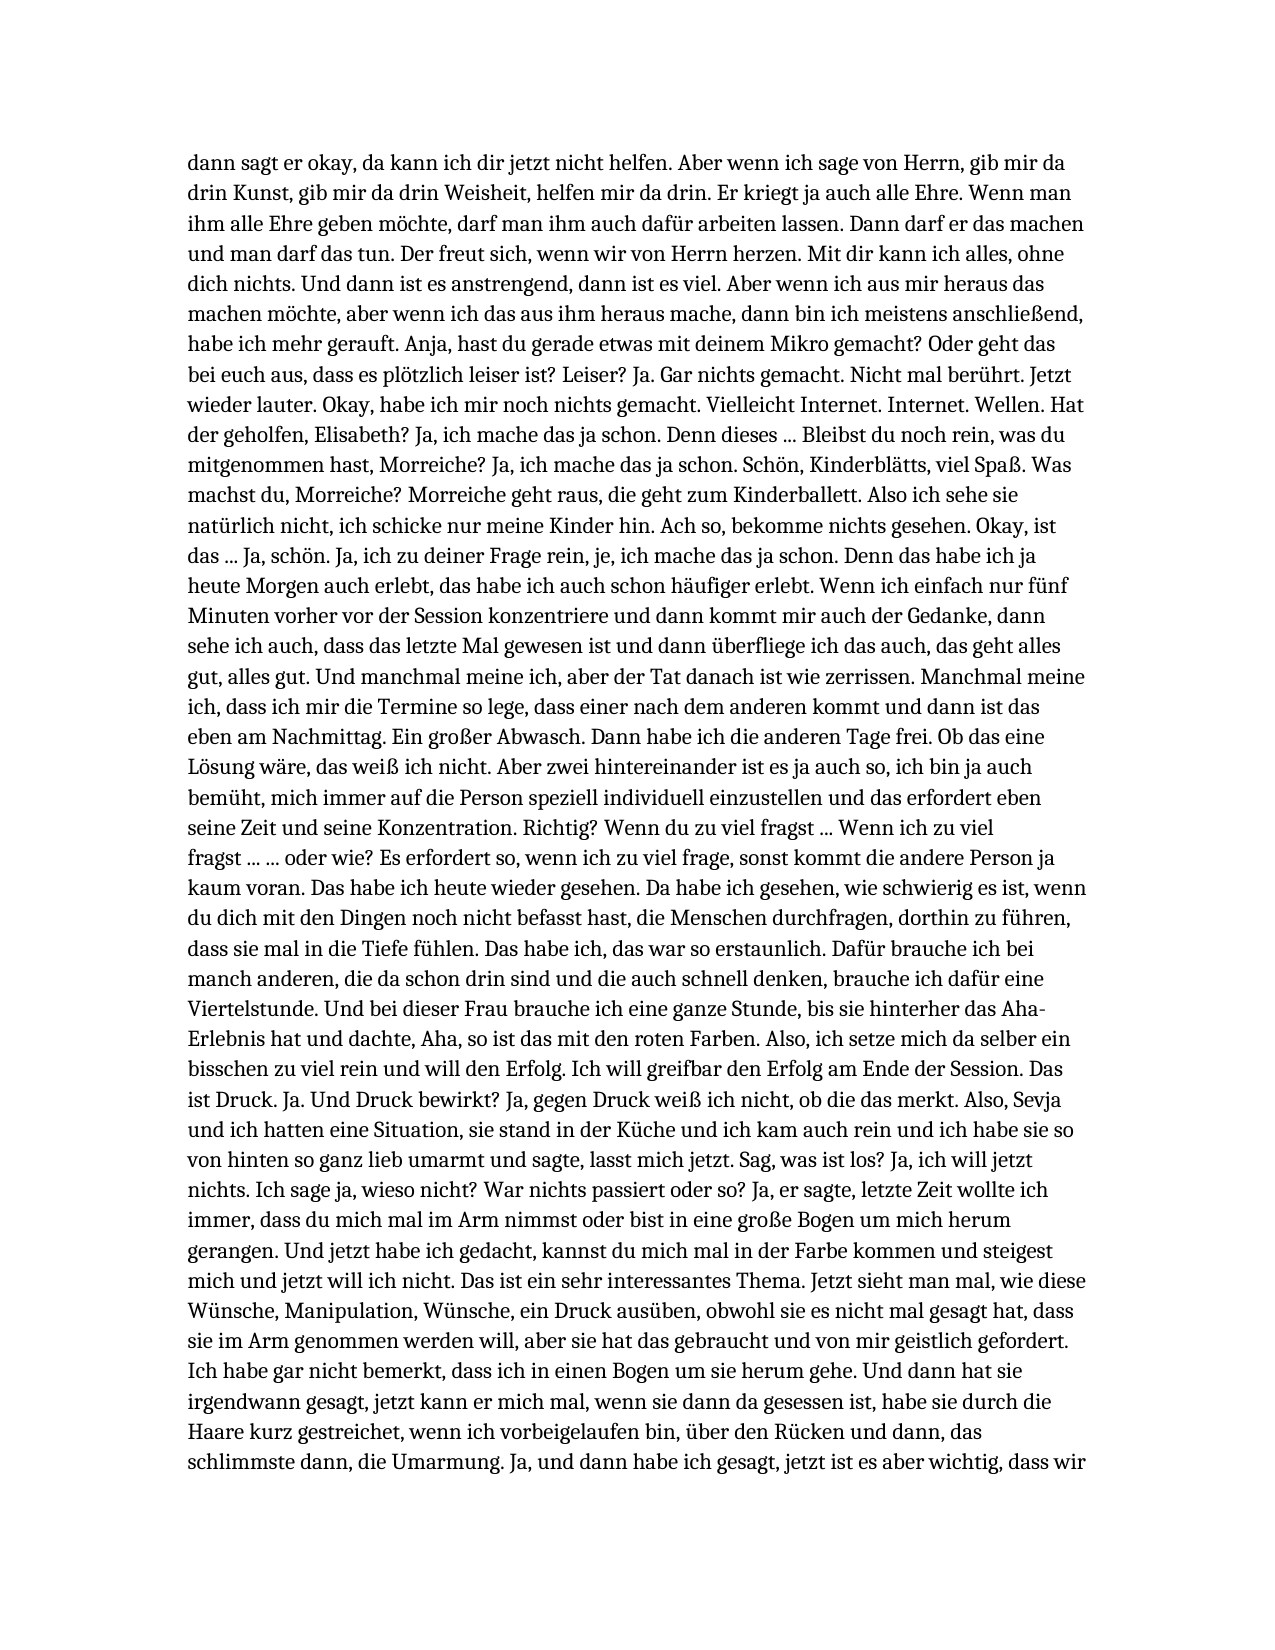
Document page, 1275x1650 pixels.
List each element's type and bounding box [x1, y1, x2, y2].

text [187, 150, 1087, 1475]
